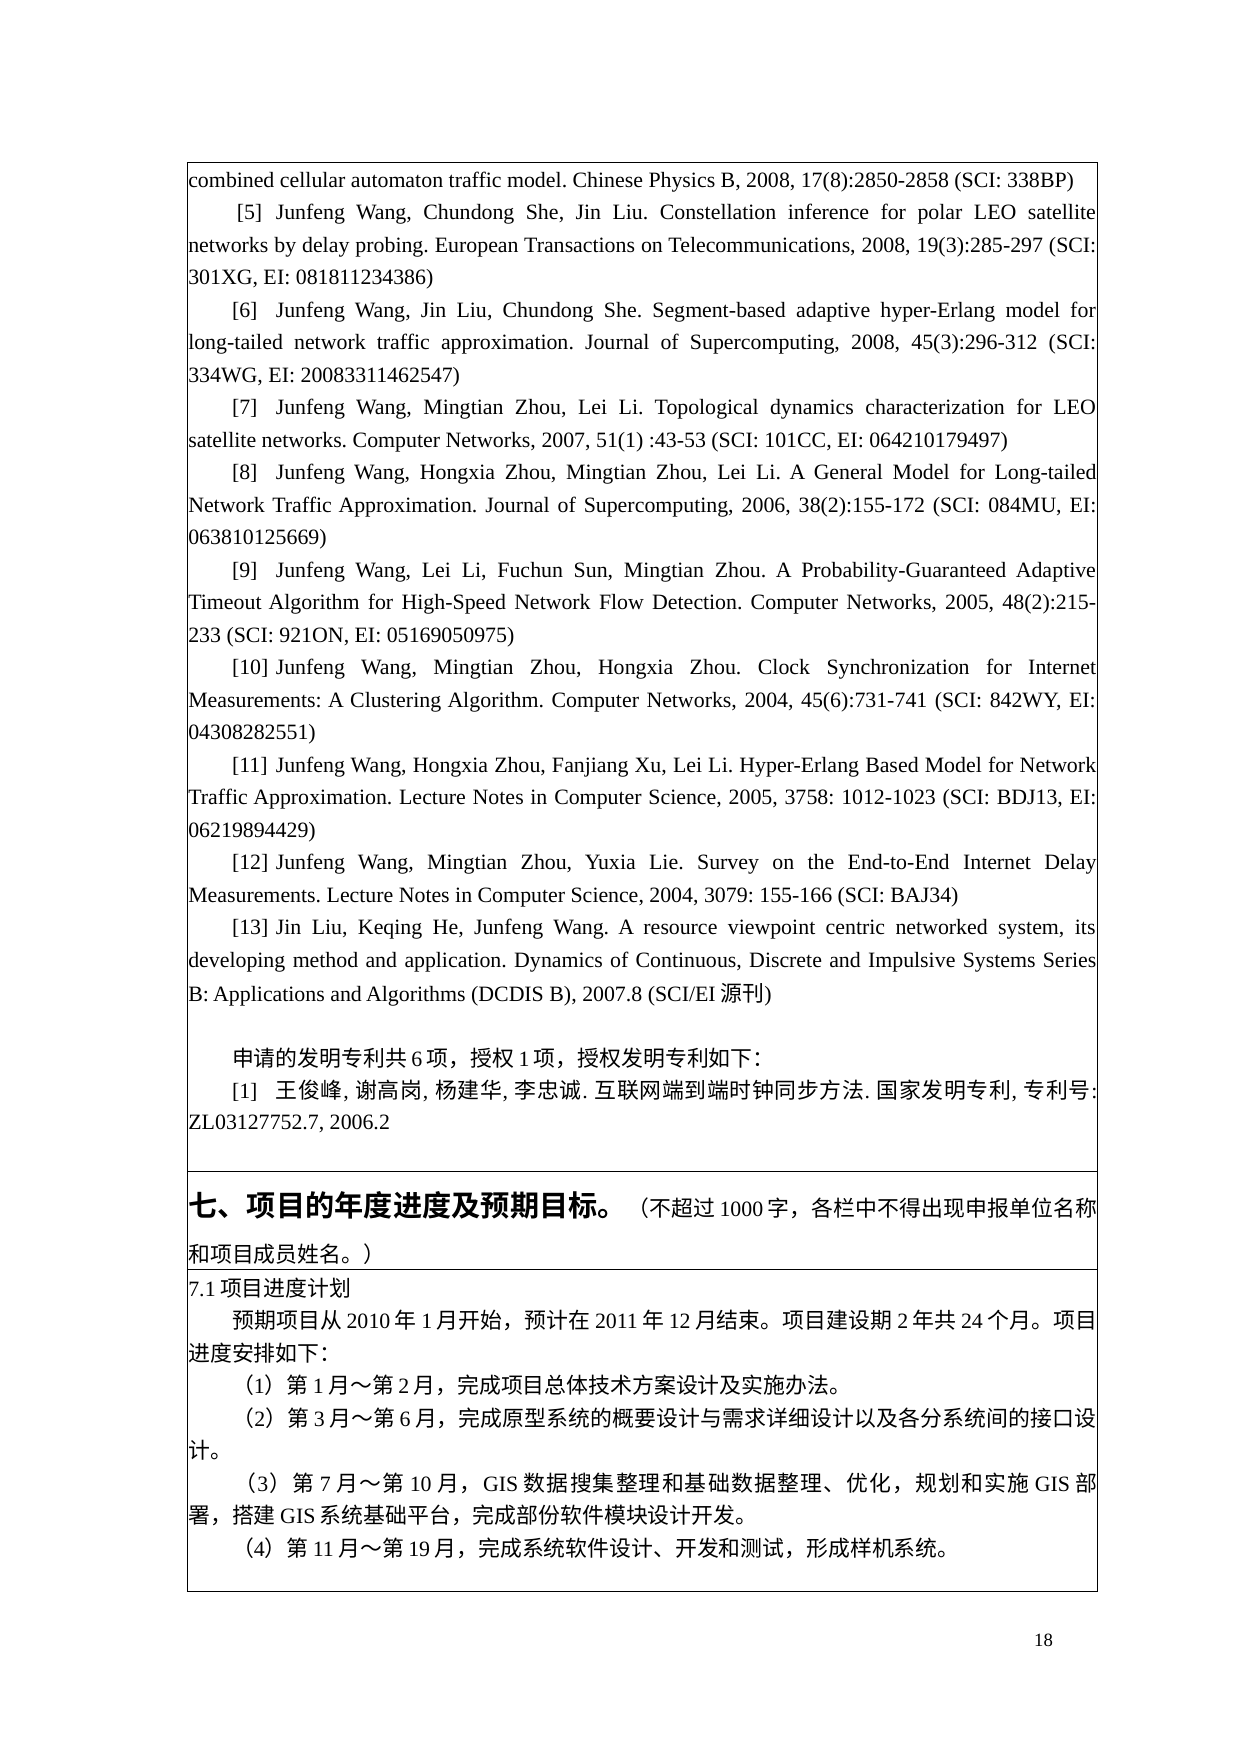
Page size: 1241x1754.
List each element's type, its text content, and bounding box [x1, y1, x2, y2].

table_cell 七、项目的年度进度及预期目标。（不超过1000字，各栏中不得出现申报单位名称和项目成员姓名。） [188, 1172, 1097, 1269]
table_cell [188, 163, 1097, 1171]
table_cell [188, 1270, 1097, 1591]
